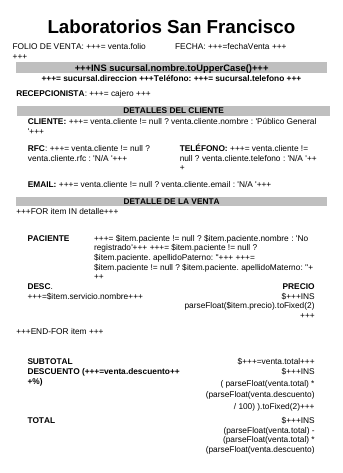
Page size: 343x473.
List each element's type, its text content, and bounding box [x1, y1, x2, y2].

table_cell +++=$item.servicio.nombre+++ [16, 291, 171, 326]
table_cell $+++INS ( parseFloat(venta.total) * (parseFloat(venta.descuento) / 100) ).toFixed(2)+++ [193, 366, 326, 416]
table_cell RFC: +++= venta.cliente != null ? venta.cliente.rfc : 'N/A '+++ [17, 143, 168, 179]
table_header FOLIO DE VENTA: +++= venta.folio +++ [2, 42, 163, 61]
table_header +++= $item.paciente != null ? $item.paciente.nombre : 'No registrado'+++ +++= $item.paciente != null ? $item.paciente. apellidoPaterno: ''+++ +++= $item.paciente != null ? $item.paciente. apellidoMaterno: ''+++ [83, 225, 326, 281]
table_cell TELÉFONO: +++= venta.cliente != null ? venta.cliente.telefono : 'N/A '+++ [169, 143, 330, 179]
table_cell CLIENTE: +++= venta.cliente != null ? venta.cliente.nombre : 'Público General '+++ [17, 117, 330, 142]
table_cell EMAIL: +++= venta.cliente != null ? venta.cliente.email : 'N/A '+++ [17, 180, 330, 196]
text Laboratorios San Francisco [16, 16, 327, 37]
table_header FECHA: +++=fechaVenta +++ [164, 42, 340, 61]
table_cell $+++INS parseFloat($item.precio).toFixed(2) +++ [171, 291, 326, 326]
table_header PACIENTE [16, 225, 83, 281]
table_cell TOTAL [16, 416, 193, 454]
table_cell DESCUENTO (+++=venta.descuento+++%) [16, 366, 193, 416]
